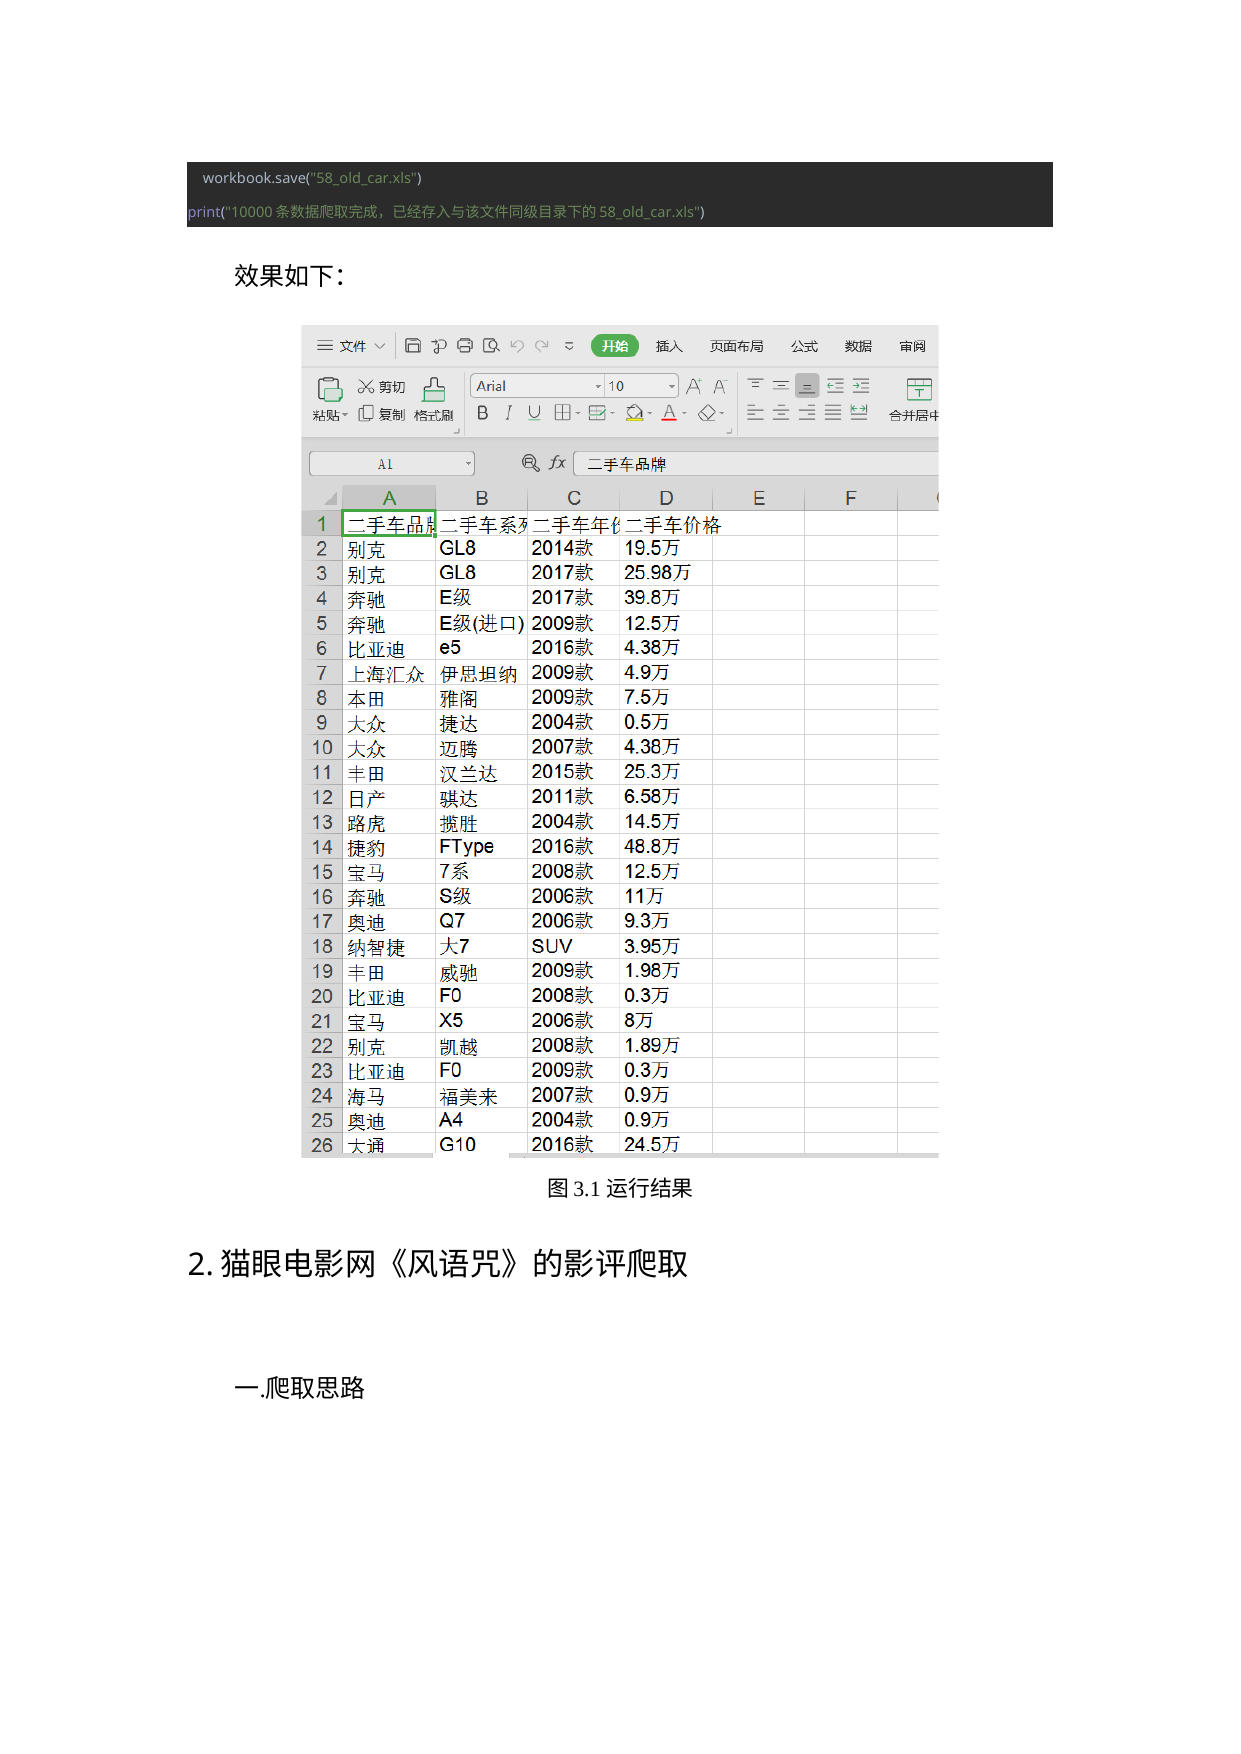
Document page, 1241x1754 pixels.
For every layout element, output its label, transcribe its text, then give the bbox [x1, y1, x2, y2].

text 一.爬取思路 [187, 1354, 1053, 1419]
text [187, 162, 1053, 227]
text 效果如下： [187, 242, 1053, 307]
picture [301, 325, 939, 1158]
subtitle 猫眼电影网《风语咒》的影评爬取 [187, 1230, 1053, 1295]
text 图3.1 运行结果 [187, 1170, 1053, 1203]
